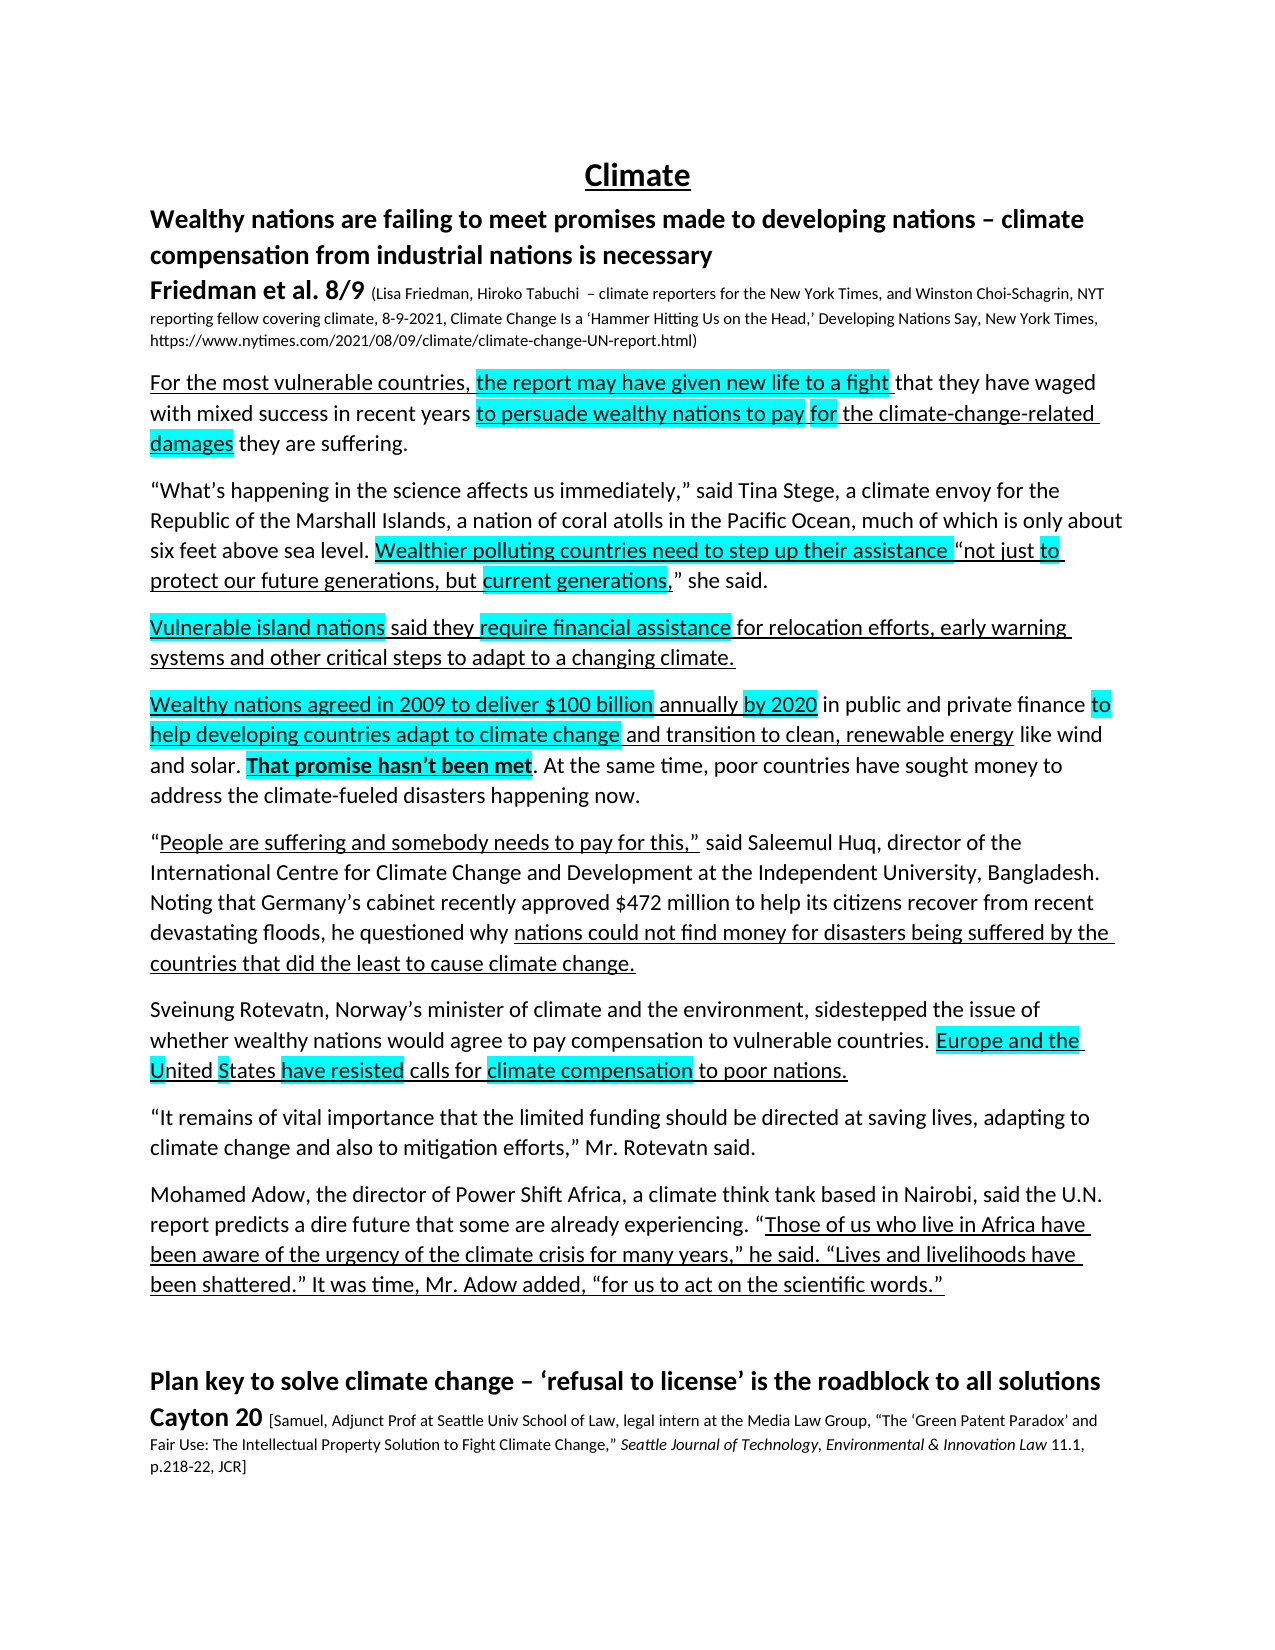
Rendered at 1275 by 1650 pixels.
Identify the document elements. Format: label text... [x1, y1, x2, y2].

text Friedman et al. 8/9 (Lisa Friedman, Hiroko Tabuchi – climate reporters for the New York Times, and Winston Choi-Schagrin, NYT reporting fellow covering climate, 8-9-2021, Climate Change Is a ‘Hammer Hitting Us on the Head,’ Developing Nations Say, New York Times, https://www.nytimes.com/2021/08/09/climate/climate-change-UN-report.html) [150, 273, 1125, 350]
text “It remains of vital importance that the limited funding should be directed at saving lives, adapting to climate change and also to mitigation efforts,” Mr. Rotevatn said. [150, 1103, 1125, 1161]
text For the most vulnerable countries, the report may have given new life to a fight that they have waged with mixed success in recent years to persuade wealthy nations to pay for the climate-change-related damages they are suffering. [150, 368, 1125, 457]
text “People are suffering and somebody needs to pay for this,” said Saleemul Huq, director of the International Centre for Climate Change and Development at the Independent University, Bangladesh. Noting that Germany’s cabinet recently approved $472 million to help its citizens recover from recent devastating floods, he questioned why nations could not find money for disasters being suffered by the countries that did the least to cause climate change. [150, 828, 1125, 977]
text Vulnerable island nations said they require financial assistance for relocation efforts, early warning systems and other critical steps to adapt to a changing climate. [150, 613, 1125, 672]
text “What’s happening in the science affects us immediately,” said Tina Stege, a climate envoy for the Republic of the Marshall Islands, a nation of coral atolls in the Pacific Ocean, much of which is only about six feet above sea level. Wealthier polluting countries need to step up their assistance “not just to protect our future generations, but current generations,” she said. [150, 476, 1125, 594]
text Wealthy nations agreed in 2009 to deliver $100 billion annually by 2020 in public and private finance to help developing countries adapt to climate change and transition to clean, renewable energy like wind and solar. That promise hasn’t been met. At the same time, poor countries have sought money to address the climate-fueled disasters happening now. [150, 690, 1125, 809]
subtitle Climate [150, 154, 1125, 195]
subtitle Wealthy nations are failing to meet promises made to developing nations – climate compensation from industrial nations is necessary [150, 202, 1125, 271]
text Sveinung Rotevatn, Norway’s minister of climate and the environment, sidestepped the issue of whether wealthy nations would agree to pay compensation to vulnerable countries. Europe and the United States have resisted calls for climate compensation to poor nations. [150, 996, 1125, 1084]
text Cayton 20 [Samuel, Adjunct Prof at Seattle Univ School of Law, legal intern at the Media Law Group, “The ‘Green Patent Paradox’ and Fair Use: The Intellectual Property Solution to Fight Climate Change,” Seattle Journal of Technology, Environmental & Innovation Law 11.1, p.218-22, JCR] [150, 1400, 1125, 1477]
subtitle Plan key to solve climate change – ‘refusal to license’ is the roadblock to all solutions [150, 1364, 1125, 1397]
text Mohamed Adow, the director of Power Shift Africa, a climate think tank based in Nairobi, said the U.N. report predicts a dire future that some are already experiencing. “Those of us who live in Africa have been aware of the urgency of the climate crisis for many years,” he said. “Lives and livelihoods have been shattered.” It was time, Mr. Adow added, “for us to act on the scientific words.” [150, 1180, 1125, 1299]
